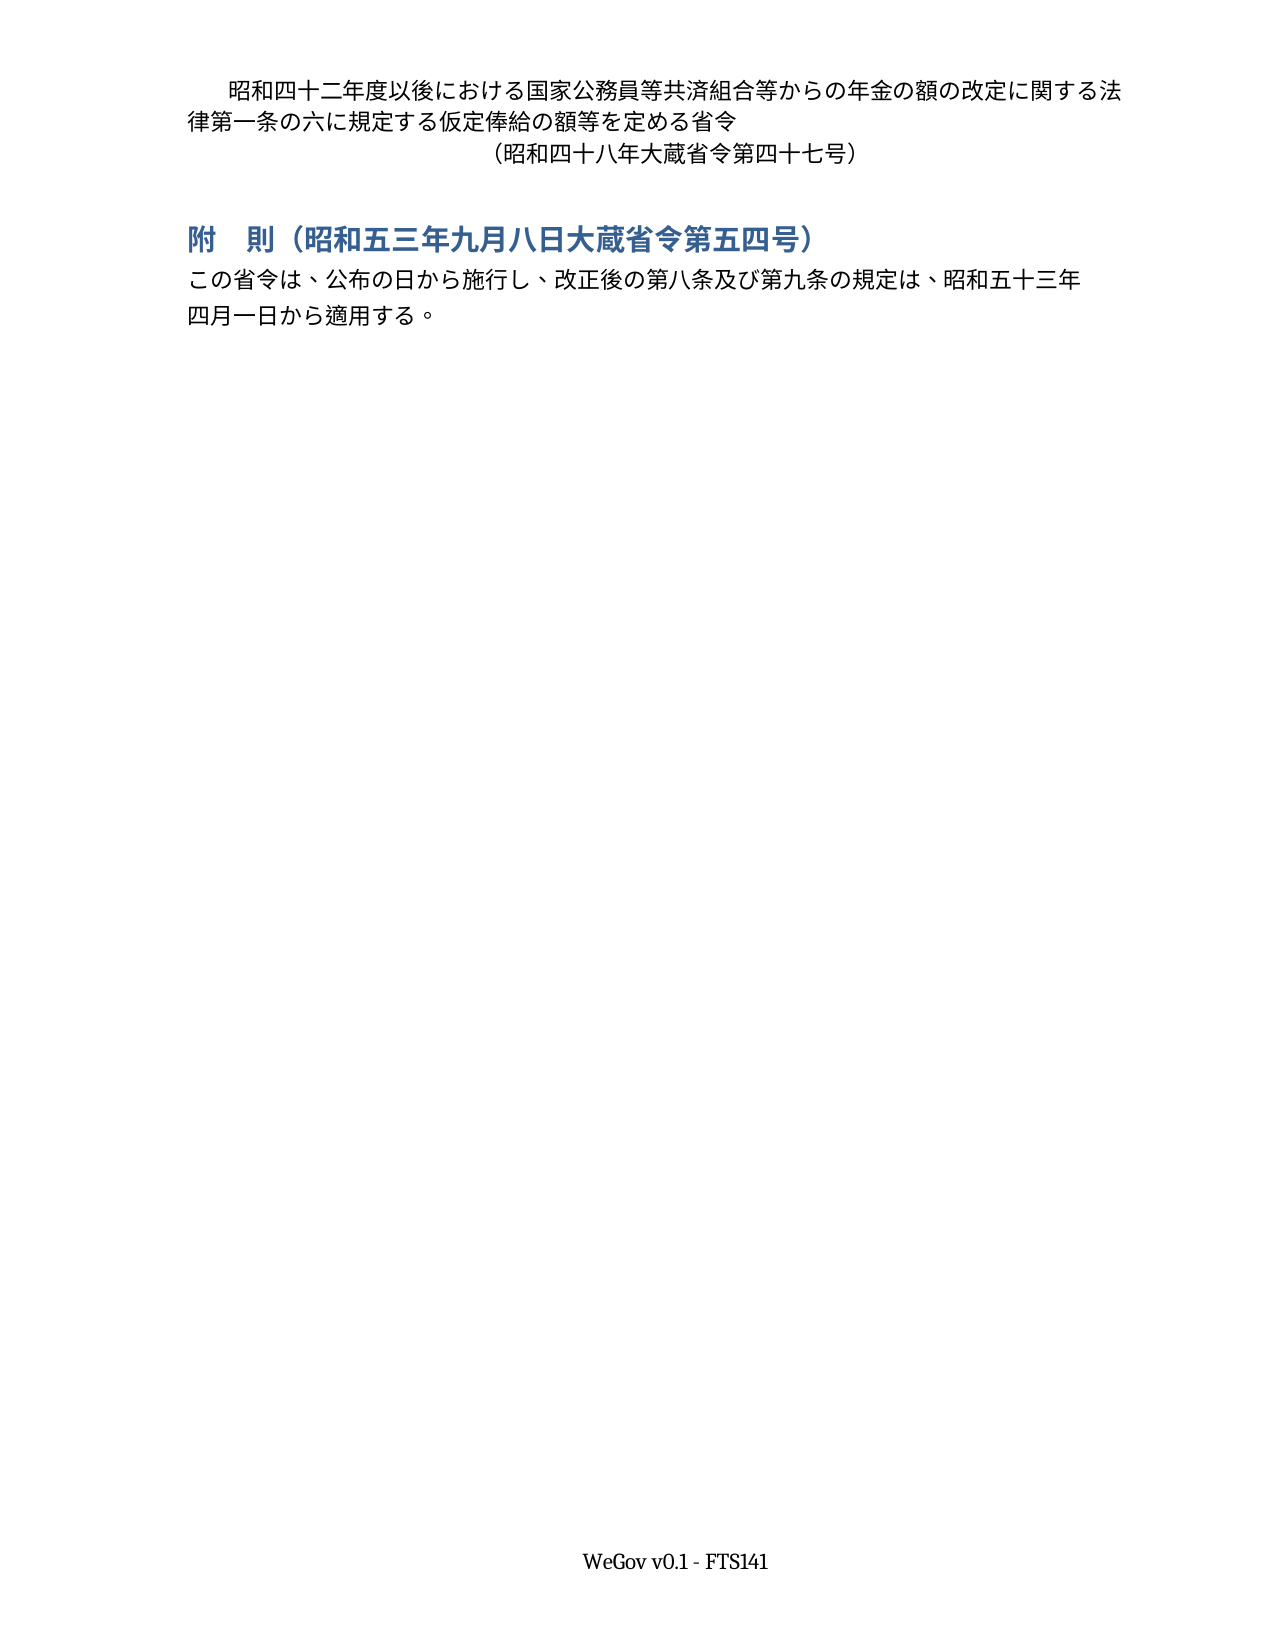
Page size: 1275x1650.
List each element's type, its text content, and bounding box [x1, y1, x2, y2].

text この省令は、公布の日から施行し、改正後の第八条及び第九条の規定は、昭和五十三年四月一日から適用する。 [187, 264, 1087, 332]
subtitle 附 則（昭和五三年九月八日大蔵省令第五四号） [187, 219, 1087, 258]
